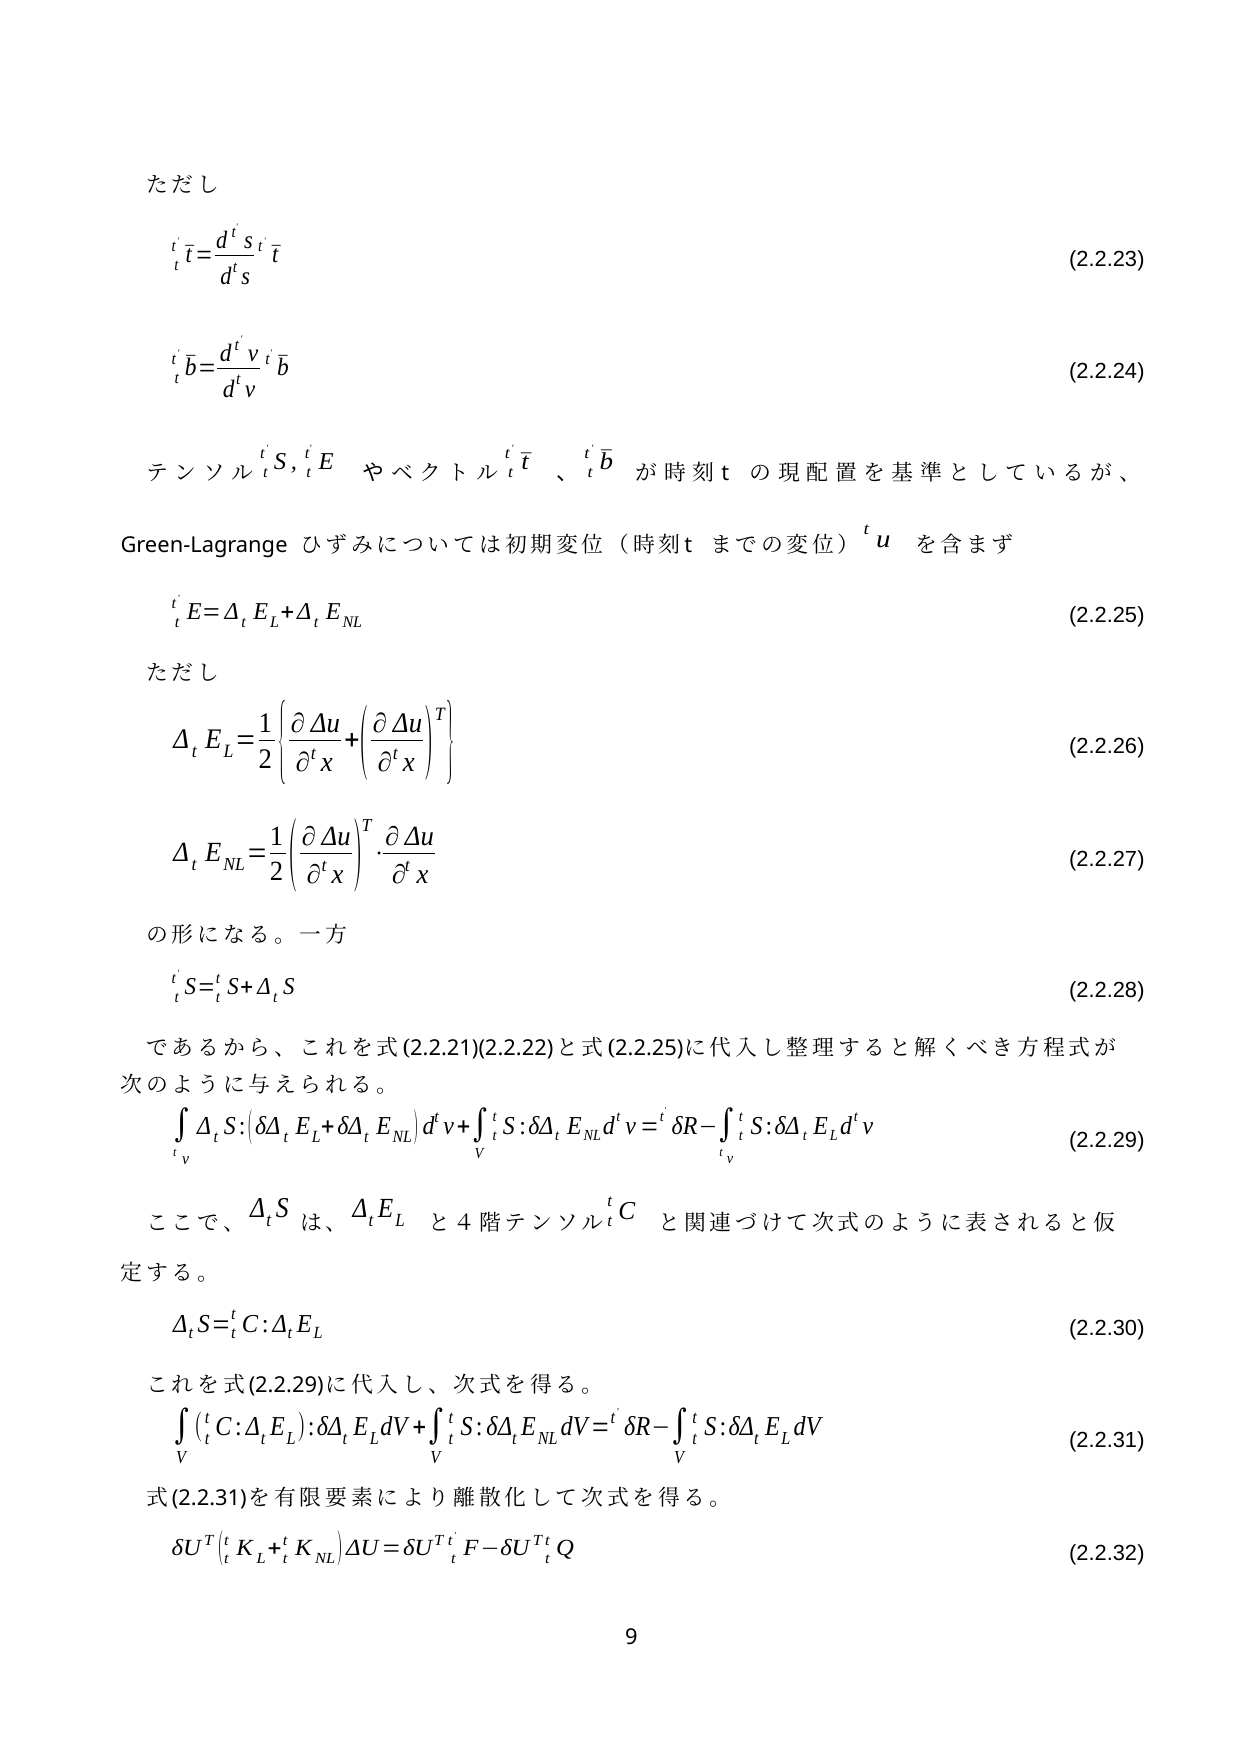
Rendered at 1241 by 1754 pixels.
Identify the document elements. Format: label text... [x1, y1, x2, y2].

table_header [120, 1515, 1017, 1589]
table_header (2.2.29) [1018, 1102, 1157, 1177]
table_cell [120, 802, 1017, 914]
table_header (2.2.32) [1018, 1515, 1157, 1589]
table_header (2.2.25) [1018, 577, 1157, 652]
table_header [120, 1290, 1017, 1364]
table_cell (2.2.24) [1018, 315, 1157, 427]
text ただし [120, 652, 1120, 689]
text これを式(2.2.29)に代入し、次式を得る。 [120, 1364, 1120, 1402]
text ここで、は、と４階テンソルと関連づけて次式のように表されると仮定する。 [120, 1177, 1120, 1289]
table_header (2.2.30) [1018, 1290, 1157, 1364]
table_header [120, 1402, 1017, 1477]
table_header (2.2.26) [1018, 690, 1157, 802]
table_header [120, 690, 1017, 802]
text テンソルやベクトル、が時刻tの現配置を基準としているが、Green-Lagrangeひずみについては初期変位（時刻tまでの変位）を含まず [120, 427, 1120, 577]
table_header [120, 1102, 1017, 1177]
table_cell (2.2.27) [1018, 802, 1157, 914]
table_header (2.2.28) [1018, 952, 1157, 1027]
text ただし [120, 164, 1120, 202]
table_header (2.2.23) [1018, 202, 1157, 314]
text の形になる。一方 [120, 914, 1120, 952]
table_header [120, 952, 1017, 1027]
table_cell [120, 315, 1017, 427]
table_header [120, 577, 1017, 652]
text であるから、これを式(2.2.21)(2.2.22)と式(2.2.25)に代入し整理すると解くべき方程式が次のように与えられる。 [120, 1027, 1120, 1102]
table_header (2.2.31) [1018, 1402, 1157, 1477]
table_header [120, 202, 1017, 314]
text 式(2.2.31)を有限要素により離散化して次式を得る。 [120, 1477, 1120, 1514]
